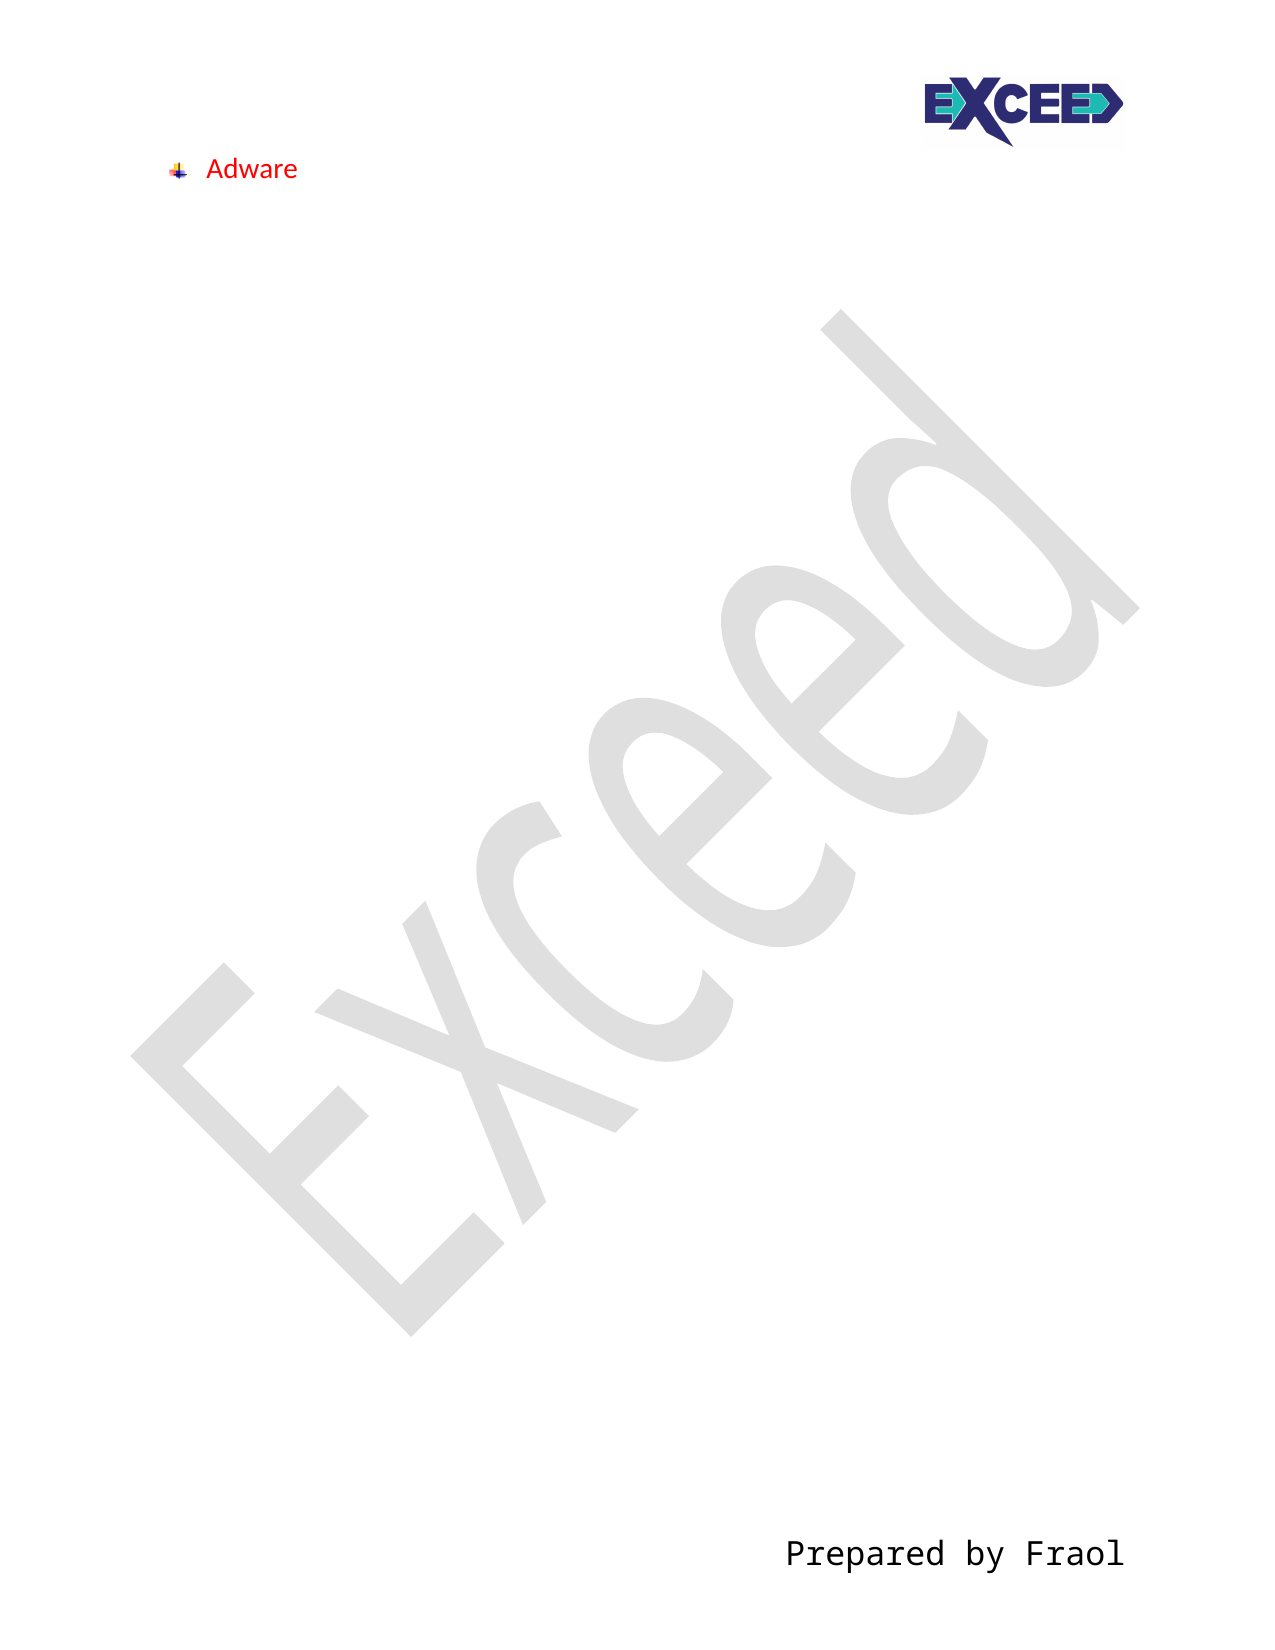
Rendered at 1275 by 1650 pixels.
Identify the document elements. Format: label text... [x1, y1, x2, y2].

list Adware [169, 150, 1125, 186]
picture [169, 161, 187, 179]
picture [922, 75, 1125, 150]
